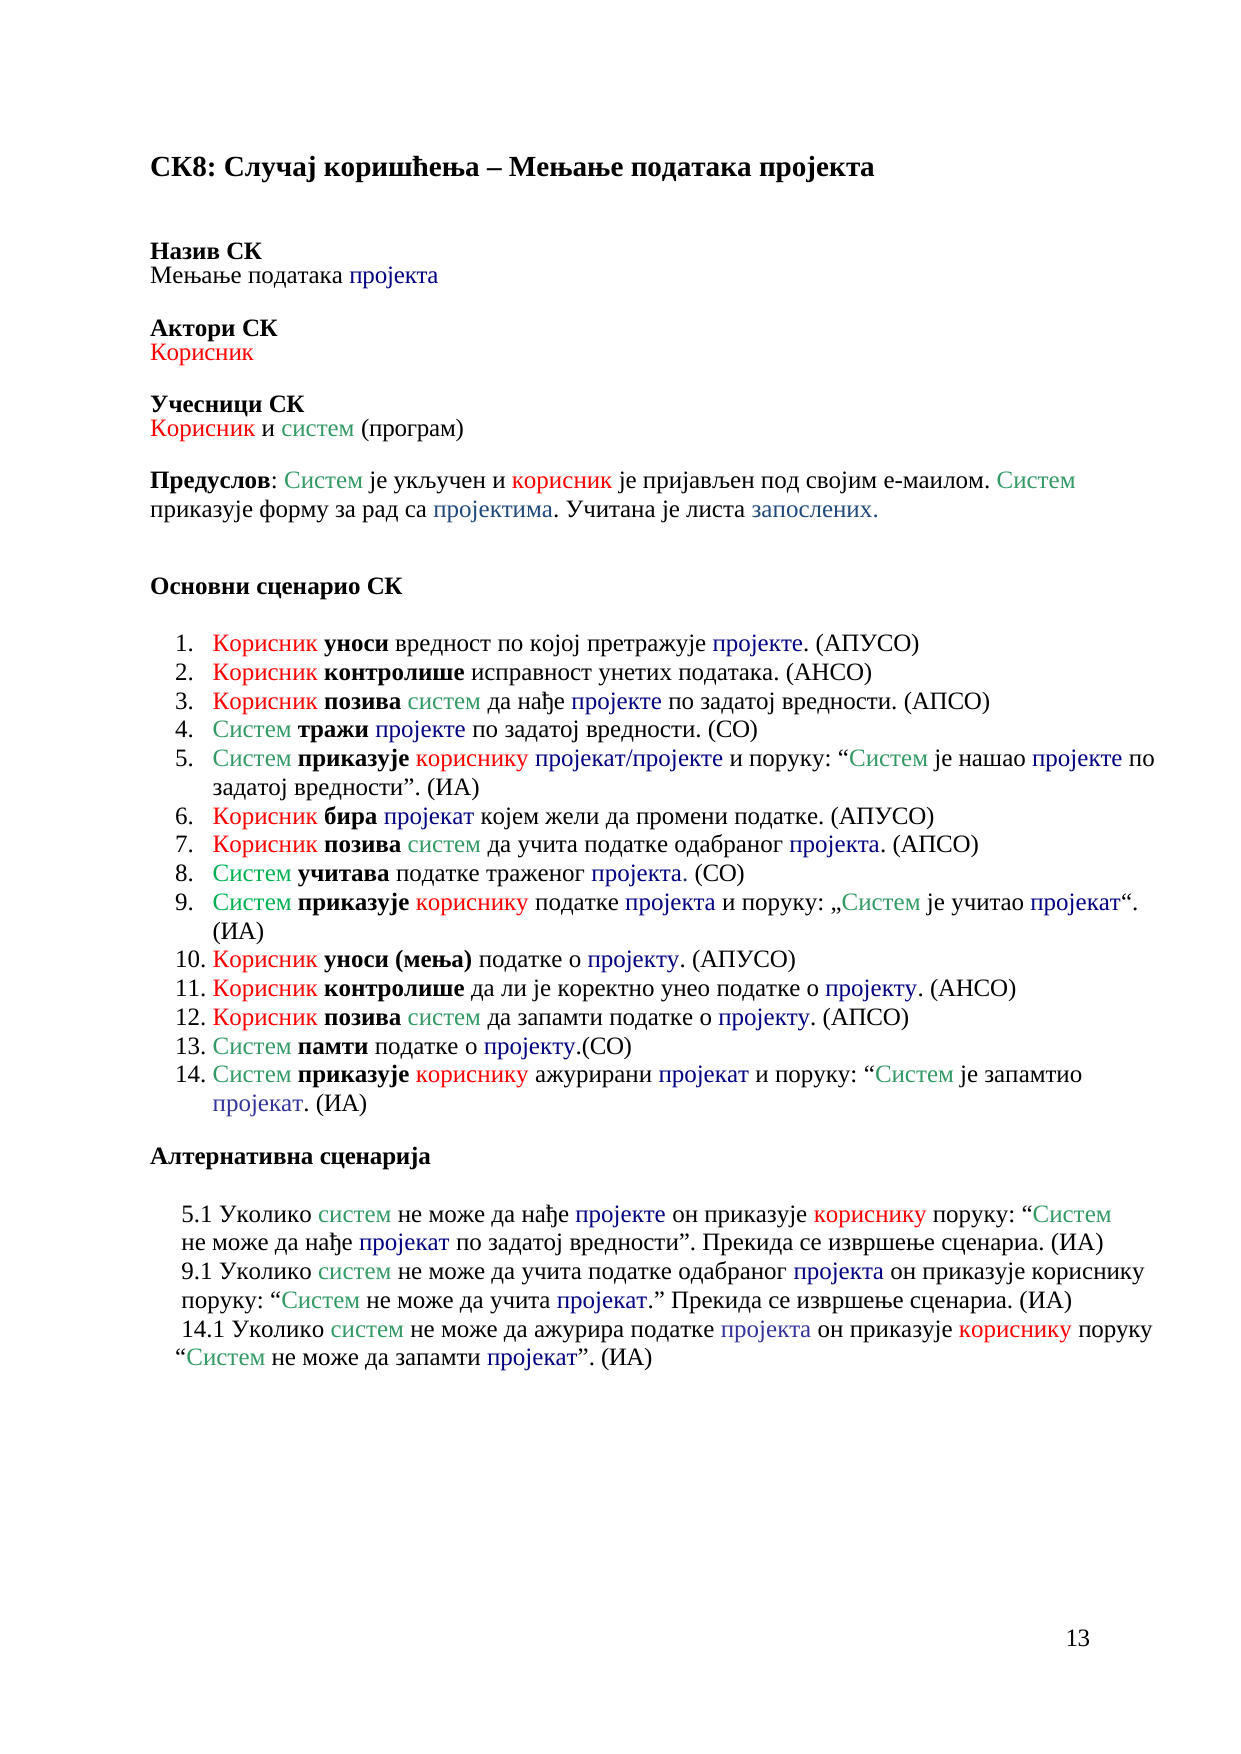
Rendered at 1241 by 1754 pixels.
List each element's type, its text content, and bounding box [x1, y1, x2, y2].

text Предуслов: Систем је укључен и корисник je пријављен под својим е-маилом. Систем приказује форму за рад са пројектима. Учитана је листа запослених. [150, 466, 1090, 523]
list Систем учитава податке траженог пројекта. (СО) [175, 858, 1167, 887]
list Систем памти податке о пројекту.(СО) [175, 1031, 1167, 1059]
subtitle Алтернативна сценарија [150, 1141, 1167, 1170]
subtitle СК8: Случај коришћења – Мењање података пројекта [150, 149, 1167, 183]
text 14.1 Уколико систем не може да ажурира податке пројекта он приказује кориснику поруку [137, 1314, 1167, 1342]
list Систем приказује кориснику ажурирани пројекат и поруку: “Систем je запамтио пројекат. (ИА) [175, 1059, 1167, 1117]
subtitle Назив СК [150, 241, 1167, 264]
text Корисник [150, 341, 1167, 365]
list Систем приказује кориснику податке пројекта и поруку: „Систем је учитао пројекат“. (ИА) [175, 887, 1167, 944]
text Мењање података пројекта [150, 264, 1167, 288]
text “Систем не може да запамти пројекат”. (ИА) [137, 1342, 1167, 1371]
text 5.1 Уколико систем не може да нађе пројектe он приказује кориснику поруку: “Систем не може да нађе пројекат по задатој вредности”. Прекида се извршење сценариа. (ИА) [181, 1199, 1135, 1256]
list Систем тражи пројектe по задатој вредности. (СО) [175, 714, 1167, 743]
list Корисник контролише да ли је коректно унео податке о пројекту. (АНСО) [175, 973, 1167, 1002]
list Корисник контролише исправност унетих података. (АНСО) [175, 657, 1167, 686]
list Корисник уноси (мења) податке о пројекту. (АПУСО) [175, 944, 1167, 973]
list Корисник позива систем да учита податке одабраног пројекта. (АПСО) [175, 829, 1167, 858]
text Корисник и систем (програм) [150, 418, 1167, 442]
subtitle Учесници СК [150, 394, 1167, 418]
text 9.1 Уколико систем не може да учита податке одабраног пројекта он приказује кориснику поруку: “Систем не може да учита пројекат.” Прекида се извршење сценариа. (ИА) [181, 1256, 1167, 1314]
subtitle Актори СК [150, 317, 1167, 341]
subtitle Основни сценарио СК [150, 576, 1167, 599]
list Корисник бира пројекат којем жели да промени податке. (АПУСО) [175, 801, 1167, 829]
list Корисник позива систем да запамти податке о пројекту. (АПСО) [175, 1002, 1167, 1031]
list Корисник позива систем да нађе пројектe по задатој вредности. (АПСО) [175, 686, 1167, 714]
list Корисник уноси вредност по којој претражује пројектe. (АПУСО) [175, 628, 1167, 657]
list Систем приказује кориснику пројекат/пројекте и поруку: “Систем је нашао пројектe по задатој вредности”. (ИА) [175, 743, 1167, 801]
